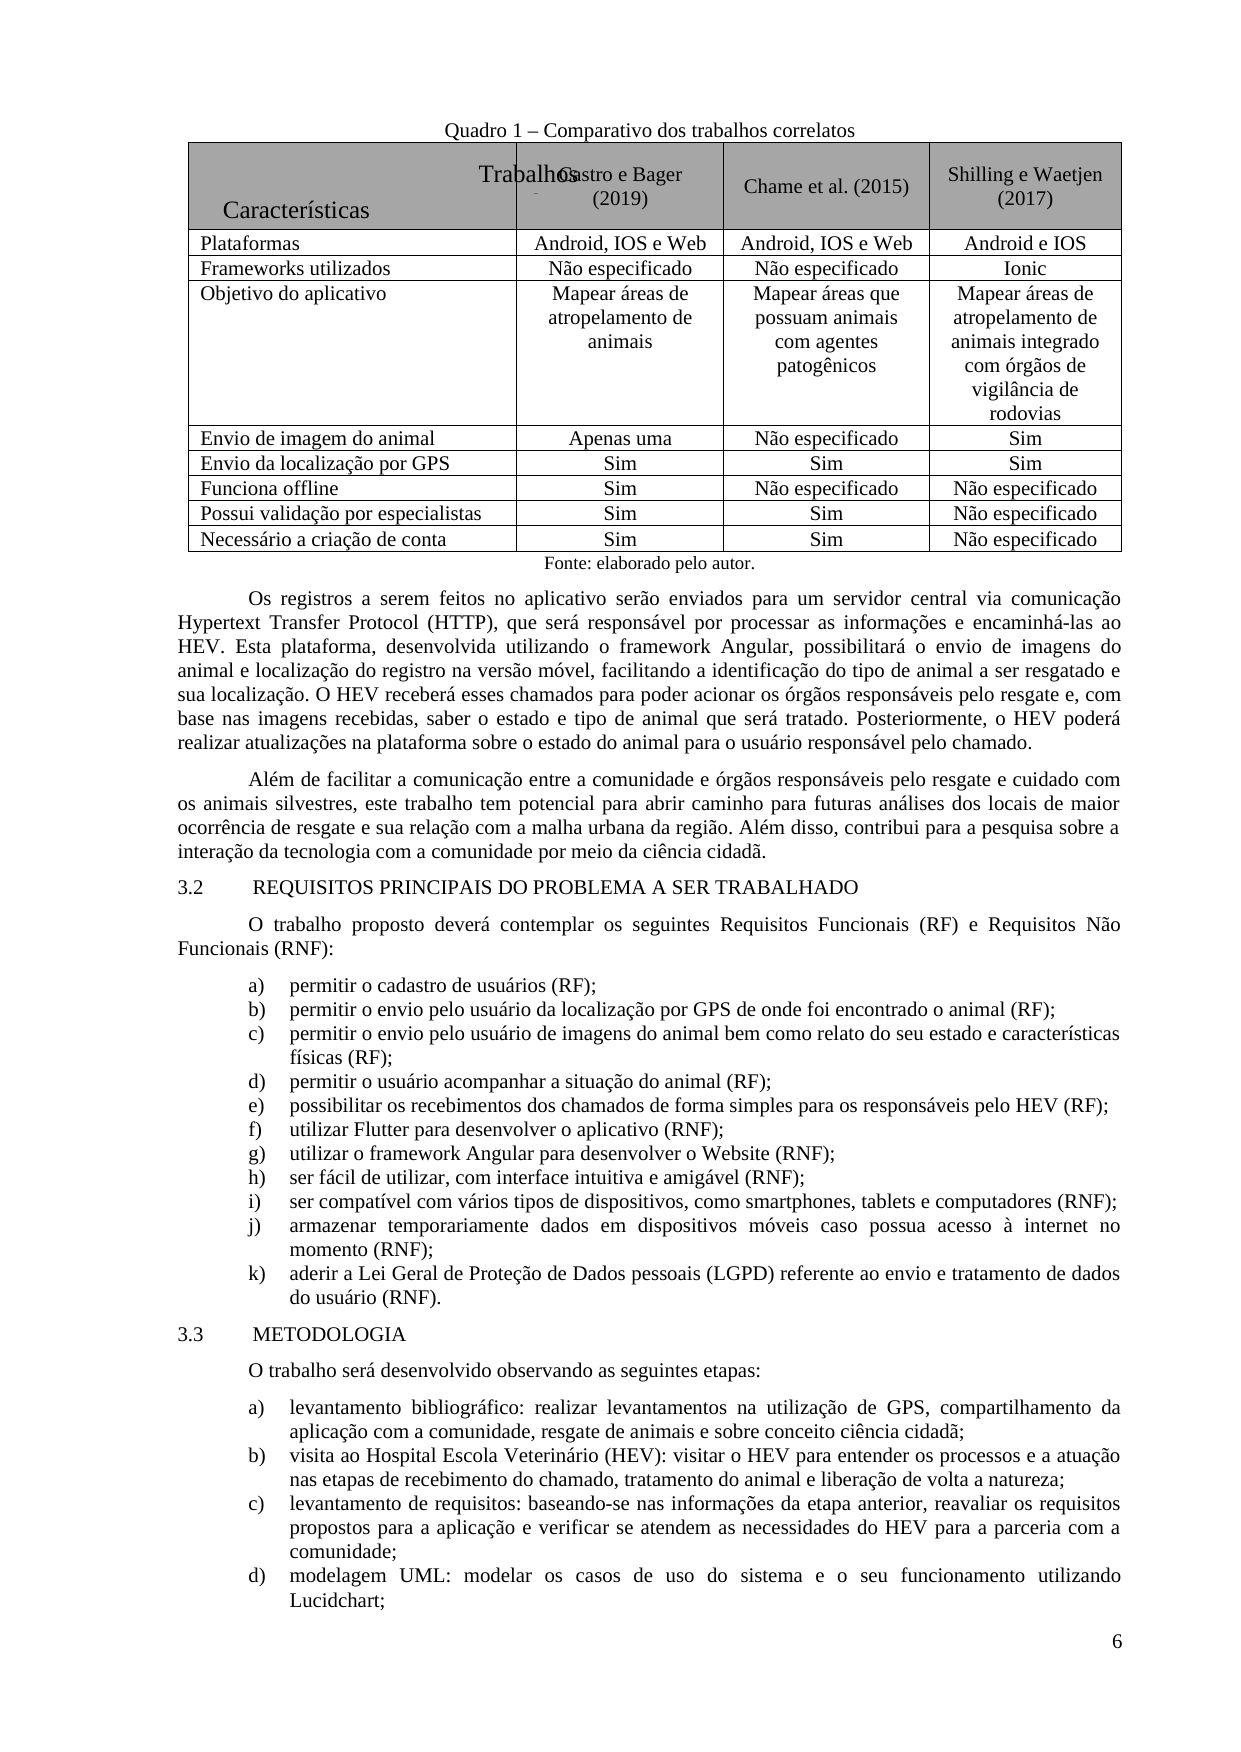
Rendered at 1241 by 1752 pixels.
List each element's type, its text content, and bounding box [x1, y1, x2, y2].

table_cell Frameworks utilizados [189, 256, 516, 279]
table_cell Envio da localização por GPS [189, 451, 516, 475]
list ser compatível com vários tipos de dispositivos, como smartphones, tablets e computadores (RNF); [248, 1189, 1122, 1213]
table_cell Sim [517, 476, 723, 500]
list permitir o envio pelo usuário da localização por GPS de onde foi encontrado o animal (RF); [248, 997, 1122, 1021]
list utilizar Flutter para desenvolver o aplicativo (RNF); [248, 1117, 1122, 1141]
table_cell Envio de imagem do animal [189, 426, 516, 450]
table_cell Sim [517, 526, 723, 551]
text O trabalho proposto deverá contemplar os seguintes Requisitos Funcionais (RF) e Requisitos Não Funcionais (RNF): [177, 912, 1122, 960]
table_cell Apenas uma [517, 426, 723, 450]
list possibilitar os recebimentos dos chamados de forma simples para os responsáveis pelo HEV (RF); [248, 1093, 1122, 1117]
table_cell Não especificado [930, 526, 1121, 551]
list permitir o envio pelo usuário de imagens do animal bem como relato do seu estado e características físicas (RF); [248, 1021, 1122, 1069]
list permitir o cadastro de usuários (RF); [248, 972, 1122, 997]
table_cell Não especificado [930, 501, 1121, 525]
table_cell Não especificado [724, 256, 929, 279]
text Além de facilitar a comunicação entre a comunidade e órgãos responsáveis pelo resgate e cuidado com os animais silvestres, este trabalho tem potencial para abrir caminho para futuras análises dos locais de maior ocorrência de resgate e sua relação com a malha urbana da região. Além disso, contribui para a pesquisa sobre a interação da tecnologia com a comunidade por meio da ciência cidadã. [177, 767, 1122, 863]
table_cell Sim [724, 451, 929, 475]
table_cell Android, IOS e Web [517, 230, 723, 254]
text Os registros a serem feitos no aplicativo serão enviados para um servidor central via comunicação Hypertext Transfer Protocol (HTTP), que será responsável por processar as informações e encaminhá-las ao HEV. Esta plataforma, desenvolvida utilizando o framework Angular, possibilitará o envio de imagens do animal e localização do registro na versão móvel, facilitando a identificação do tipo de animal a ser resgatado e sua localização. O HEV receberá esses chamados para poder acionar os órgãos responsáveis pelo resgate e, com base nas imagens recebidas, saber o estado e tipo de animal que será tratado. Posteriormente, o HEV poderá realizar atualizações na plataforma sobre o estado do animal para o usuário responsável pelo chamado. [177, 586, 1122, 754]
table_cell Mapear áreas de atropelamento de animais integrado com órgãos de vigilância de rodovias [930, 281, 1121, 425]
subtitle METODOLOGIA [177, 1322, 1122, 1346]
table_cell Necessário a criação de conta [189, 526, 516, 551]
table_cell Sim [517, 501, 723, 525]
list levantamento bibliográfico: realizar levantamentos na utilização de GPS, compartilhamento da aplicação com a comunidade, resgate de animais e sobre conceito ciência cidadã; [248, 1395, 1122, 1443]
table_cell Sim [724, 501, 929, 525]
table_cell Sim [930, 451, 1121, 475]
table_cell Não especificado [517, 256, 723, 279]
table_cell Não especificado [724, 476, 929, 500]
table_cell Ionic [930, 256, 1121, 279]
table_cell Não especificado [724, 426, 929, 450]
table_cell Possui validação por especialistas [189, 501, 516, 525]
table_header [189, 143, 516, 229]
table_cell Sim [517, 451, 723, 475]
table_cell Mapear áreas que possuam animais com agentes patogênicos [724, 281, 929, 425]
text Fonte: elaborado pelo autor. [177, 552, 1122, 573]
table_cell Objetivo do aplicativo [189, 281, 516, 425]
subtitle REQUISITOS PRINCIPAIS DO PROBLEMA A SER TRABALHADO [177, 875, 1122, 899]
table_cell Plataformas [189, 230, 516, 254]
table_cell Sim [930, 426, 1121, 450]
text Quadro 1 – Comparativo dos trabalhos correlatos [177, 118, 1122, 142]
list armazenar temporariamente dados em dispositivos móveis caso possua acesso à internet no momento (RNF); [248, 1213, 1122, 1261]
table_cell Não especificado [930, 476, 1121, 500]
list permitir o usuário acompanhar a situação do animal (RF); [248, 1069, 1122, 1093]
table_cell Funciona offline [189, 476, 516, 500]
list modelagem UML: modelar os casos de uso do sistema e o seu funcionamento utilizando Lucidchart; [248, 1563, 1122, 1612]
table_cell Mapear áreas de atropelamento de animais [517, 281, 723, 425]
list utilizar o framework Angular para desenvolver o Website (RNF); [248, 1141, 1122, 1165]
text O trabalho será desenvolvido observando as seguintes etapas: [177, 1358, 1122, 1382]
table_header Chame et al. (2015) [724, 143, 929, 229]
table_header Shilling e Waetjen (2017) [930, 143, 1121, 229]
table_cell Sim [724, 526, 929, 551]
table_header Castro e Bager (2019) [517, 143, 723, 229]
table_cell Android, IOS e Web [724, 230, 929, 254]
table_cell Android e IOS [930, 230, 1121, 254]
list aderir a Lei Geral de Proteção de Dados pessoais (LGPD) referente ao envio e tratamento de dados do usuário (RNF). [248, 1261, 1122, 1309]
list levantamento de requisitos: baseando-se nas informações da etapa anterior, reavaliar os requisitos propostos para a aplicação e verificar se atendem as necessidades do HEV para a parceria com a comunidade; [248, 1491, 1122, 1563]
list visita ao Hospital Escola Veterinário (HEV): visitar o HEV para entender os processos e a atuação nas etapas de recebimento do chamado, tratamento do animal e liberação de volta a natureza; [248, 1443, 1122, 1491]
list ser fácil de utilizar, com interface intuitiva e amigável (RNF); [248, 1165, 1122, 1189]
